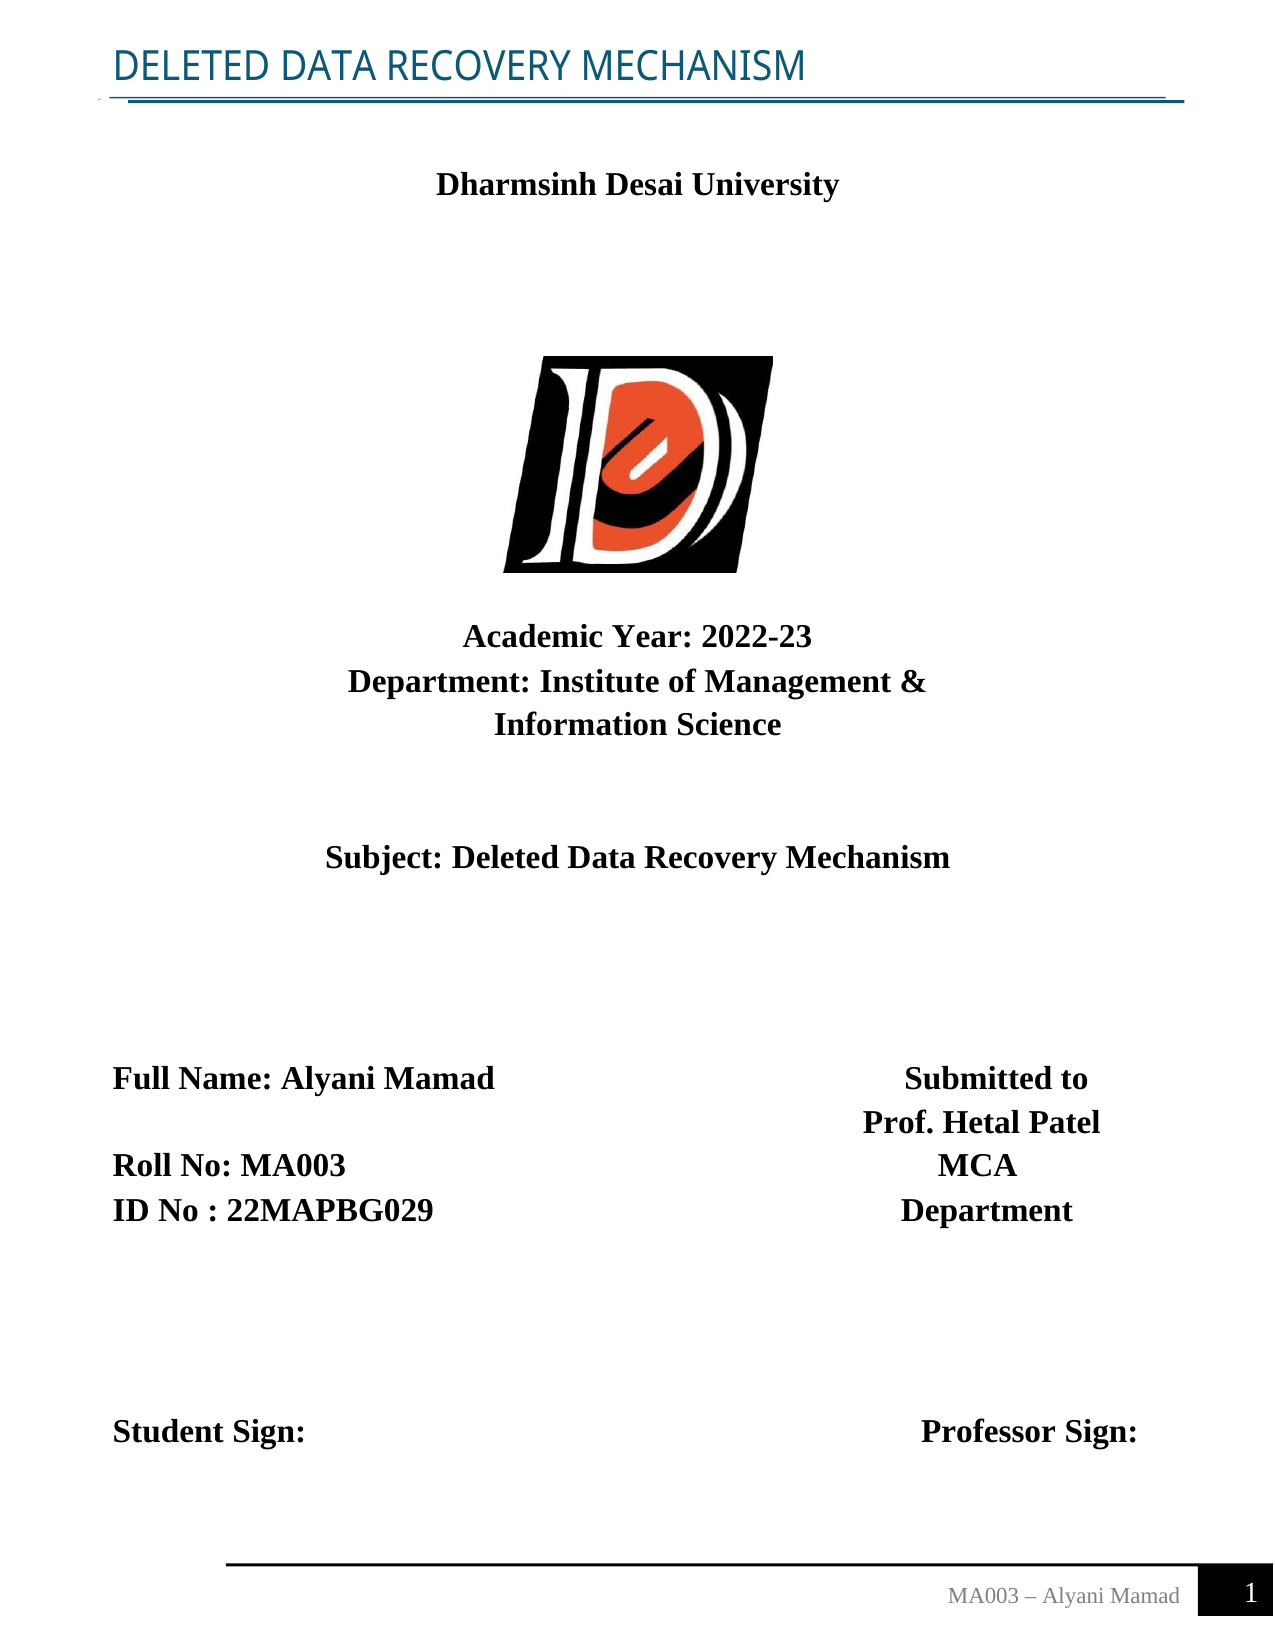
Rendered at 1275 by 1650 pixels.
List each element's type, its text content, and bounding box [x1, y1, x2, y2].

text Dharmsinh Desai University [282, 164, 993, 203]
text Full Name: Alyani Mamad Submitted to Prof. Hetal Patel [112, 1058, 1101, 1140]
text Academic Year: 2022-23 Department: Institute of Management & [348, 617, 928, 699]
text Information Science [493, 705, 1198, 743]
text Roll No: MA003 MCA [112, 1146, 1198, 1184]
text Student Sign: Professor Sign: [112, 1411, 1198, 1449]
text Subject: Deleted Data Recovery Mechanism [282, 837, 993, 875]
picture [503, 356, 773, 573]
text ID No : 22MAPBG029 Department [112, 1190, 1198, 1228]
